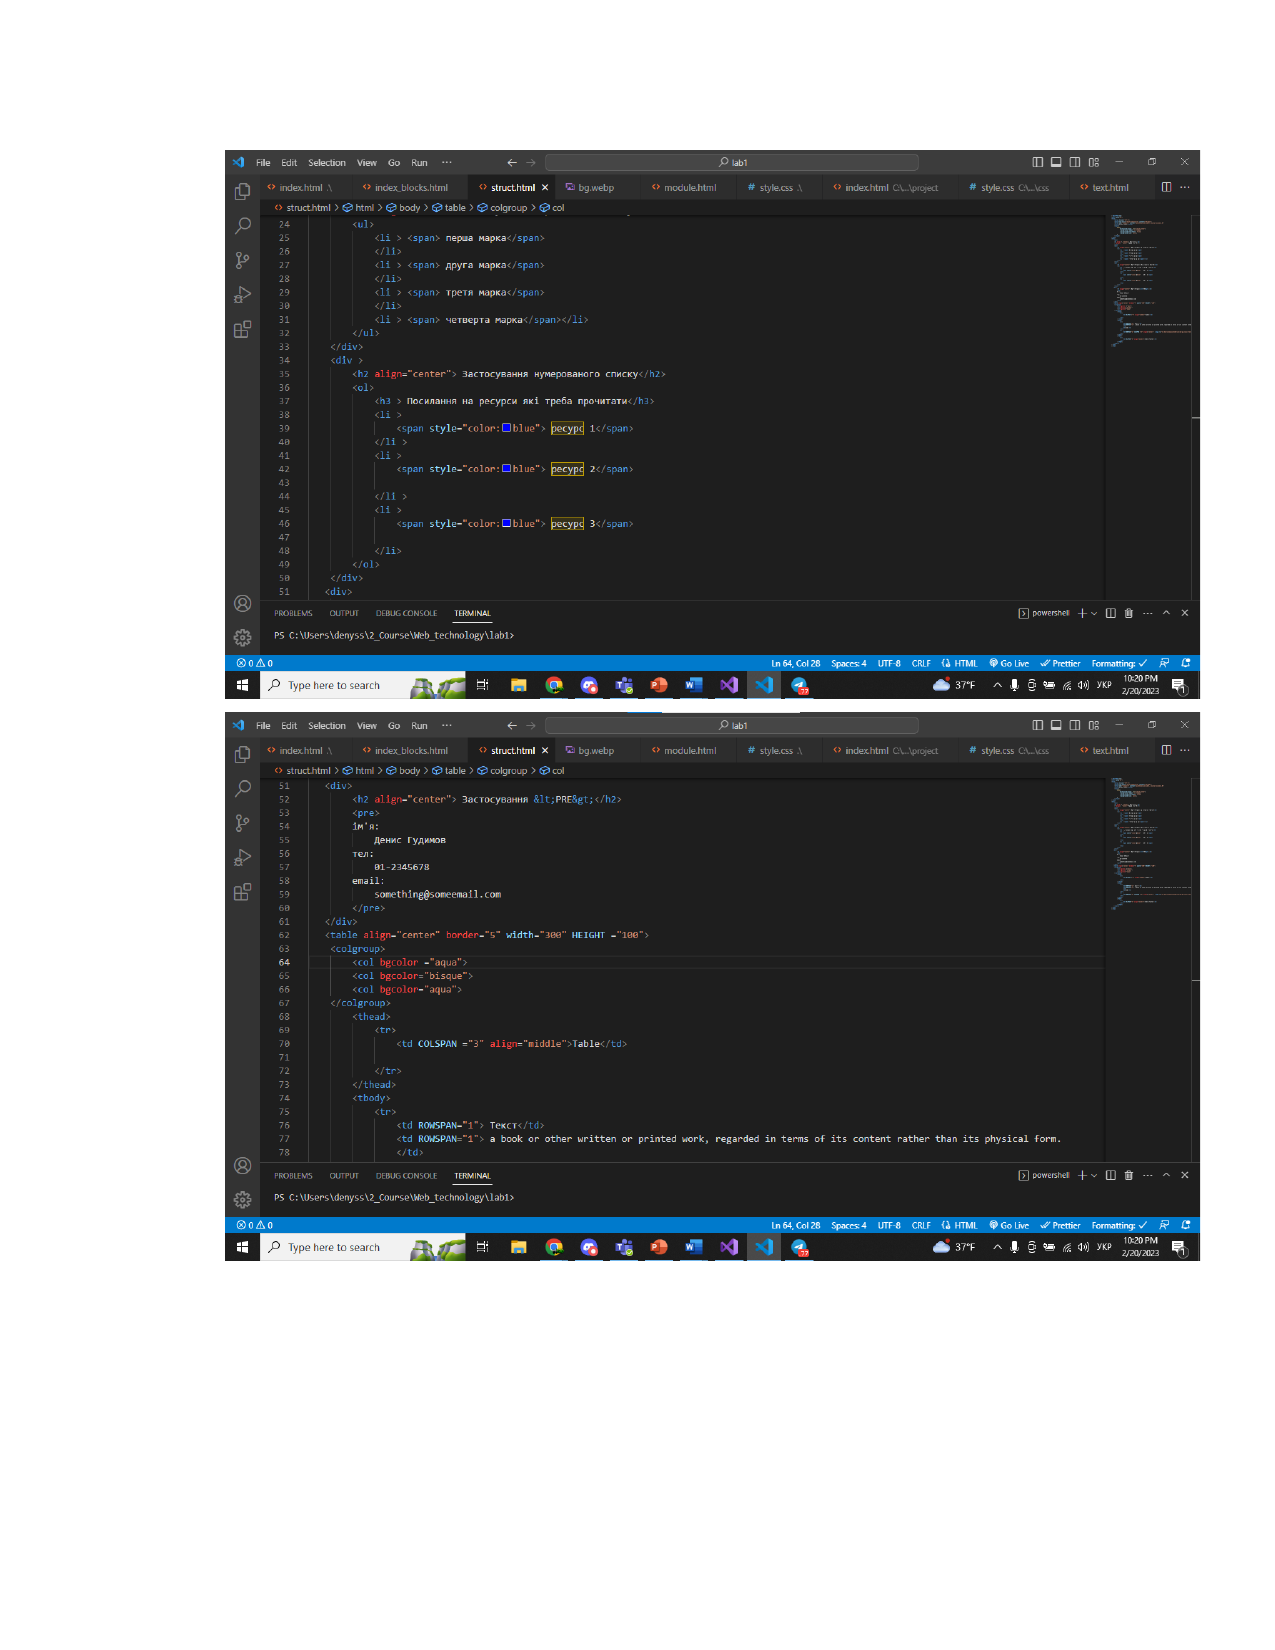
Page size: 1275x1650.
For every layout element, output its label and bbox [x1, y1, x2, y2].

picture [225, 712, 1200, 1261]
picture [225, 150, 1200, 699]
